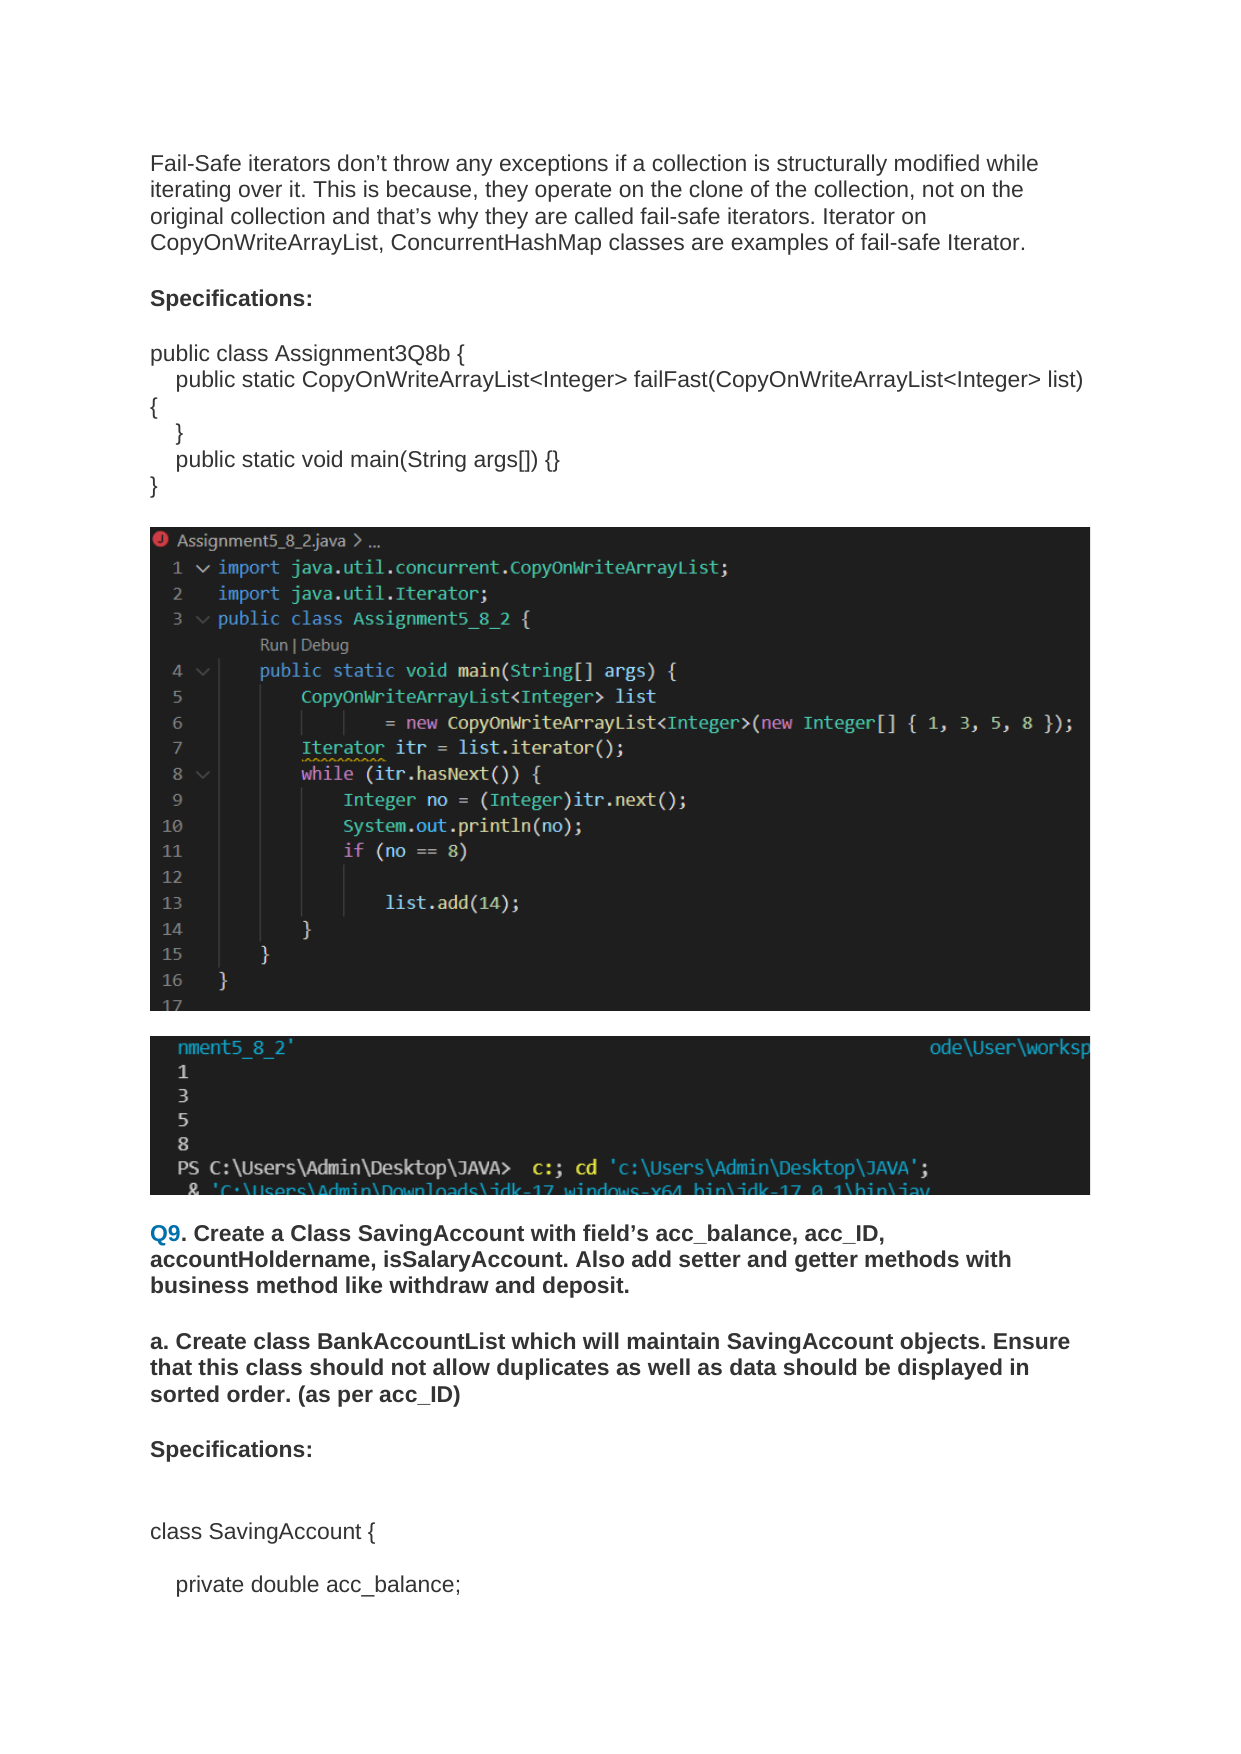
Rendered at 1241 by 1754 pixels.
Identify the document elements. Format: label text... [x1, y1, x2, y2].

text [150, 1492, 1090, 1597]
text Specifications: [150, 284, 1090, 311]
text Q9. Create a Class SavingAccount with field’s acc_balance, acc_ID, accountHoldername, isSalaryAccount. Also add setter and getter methods with business method like withdraw and deposit. [150, 1220, 1090, 1299]
text a. Create class BankAccountList which will maintain SavingAccount objects. Ensure that this class should not allow duplicates as well as data should be displayed in sorted order. (as per acc_ID) [150, 1328, 1090, 1407]
picture [150, 1036, 1091, 1195]
text public class Assignment3Q8b { public static CopyOnWriteArrayList<Integer> failFast(CopyOnWriteArrayList<Integer> list){ } public static void main(String args[]) {} } [150, 340, 1090, 498]
text Specifications: [150, 1436, 1090, 1462]
picture [150, 527, 1091, 1011]
text Fail-Safe iterators don’t throw any exceptions if a collection is structurally modified while iterating over it. This is because, they operate on the clone of the collection, not on the original collection and that’s why they are called fail-safe iterators. Iterator on CopyOnWriteArrayList, ConcurrentHashMap classes are examples of fail-safe Iterator. [150, 150, 1090, 255]
